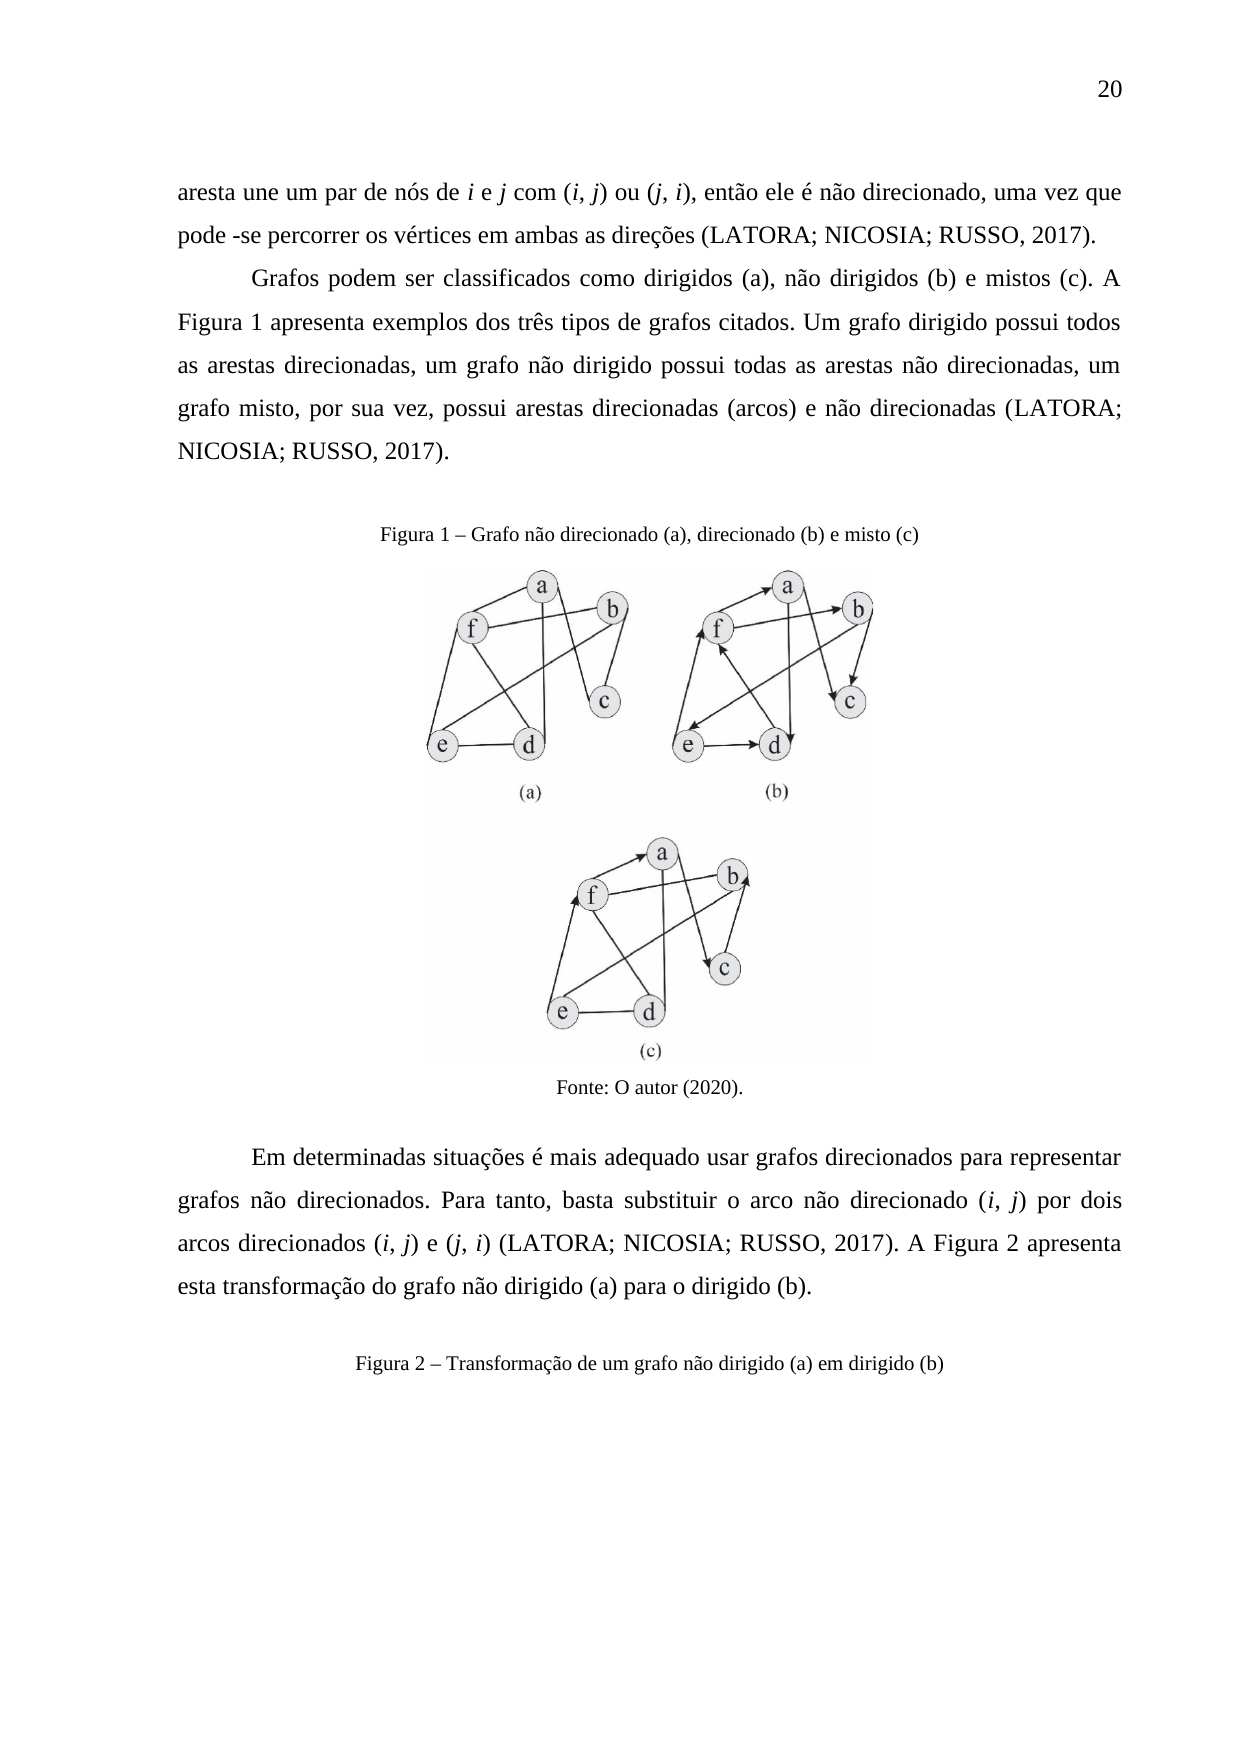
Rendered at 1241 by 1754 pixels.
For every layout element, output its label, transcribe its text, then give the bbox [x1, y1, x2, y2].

text Figura 1 – Grafo não direcionado (a), direcionado (b) e misto (c) [177, 522, 1122, 546]
text Grafos podem ser classificados como dirigidos (a), não dirigidos (b) e mistos (c). A Figura 1 apresenta exemplos dos três tipos de grafos citados. Um grafo dirigido possui todos as arestas direcionadas, um grafo não dirigido possui todas as arestas não direcionadas, um grafo misto, por sua vez, possui arestas direcionadas (arcos) e não direcionadas (LATORA; NICOSIA; RUSSO, 2017). [177, 263, 1122, 465]
picture [426, 570, 874, 1061]
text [177, 177, 1122, 249]
text Em determinadas situações é mais adequado usar grafos direcionados para representar grafos não direcionados. Para tanto, basta substituir o arco não direcionado (i, j) por dois arcos direcionados (i, j) e (j, i) (LATORA; NICOSIA; RUSSO, 2017). A Figura 2 apresenta esta transformação do grafo não dirigido (a) para o dirigido (b). [177, 1142, 1122, 1300]
text Figura 2 – Transformação de um grafo não dirigido (a) em dirigido (b) [177, 1351, 1122, 1375]
text Fonte: O autor (2020). [177, 1075, 1122, 1099]
